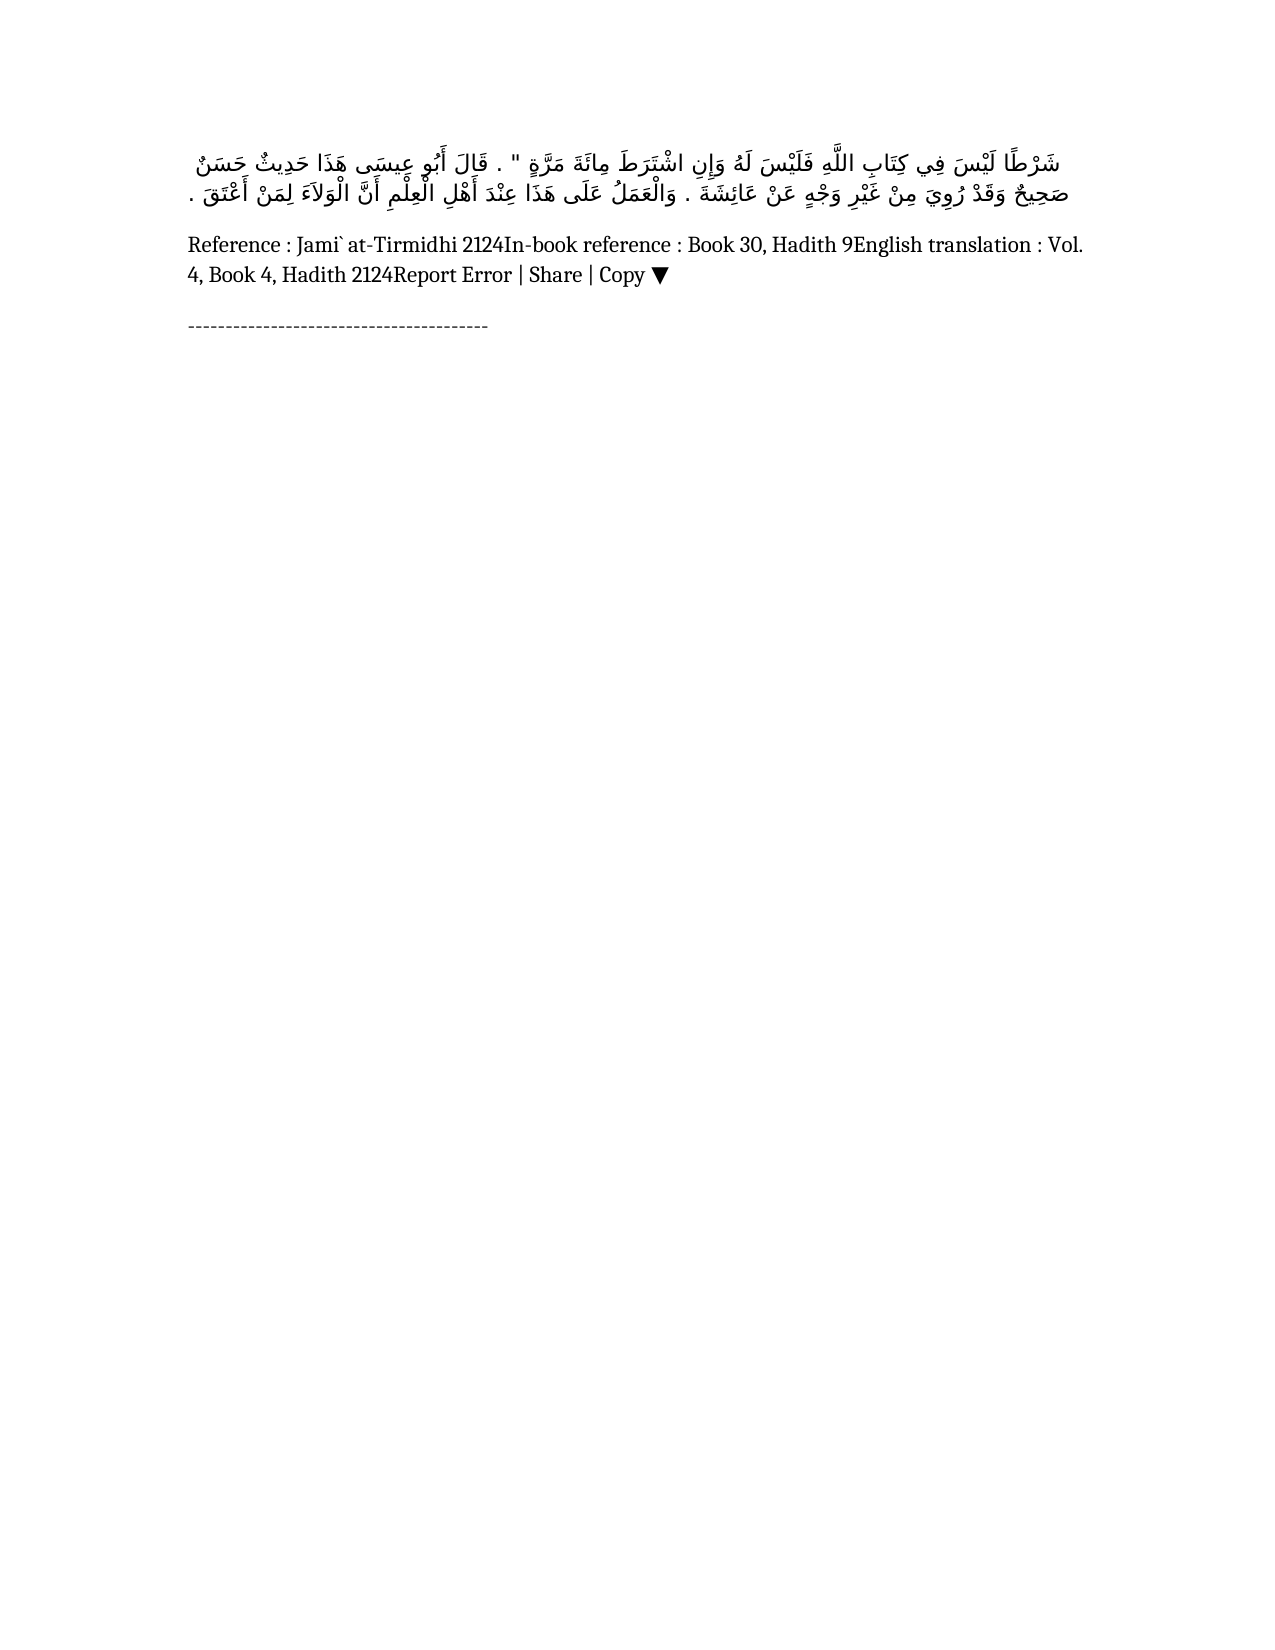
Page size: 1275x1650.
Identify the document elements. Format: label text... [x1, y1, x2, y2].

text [187, 150, 1087, 207]
text ---------------------------------------- [187, 313, 1087, 340]
text Reference : Jami` at-Tirmidhi 2124In-book reference : Book 30, Hadith 9English translation : Vol. 4, Book 4, Hadith 2124Report Error | Share | Copy ▼ [187, 232, 1087, 289]
